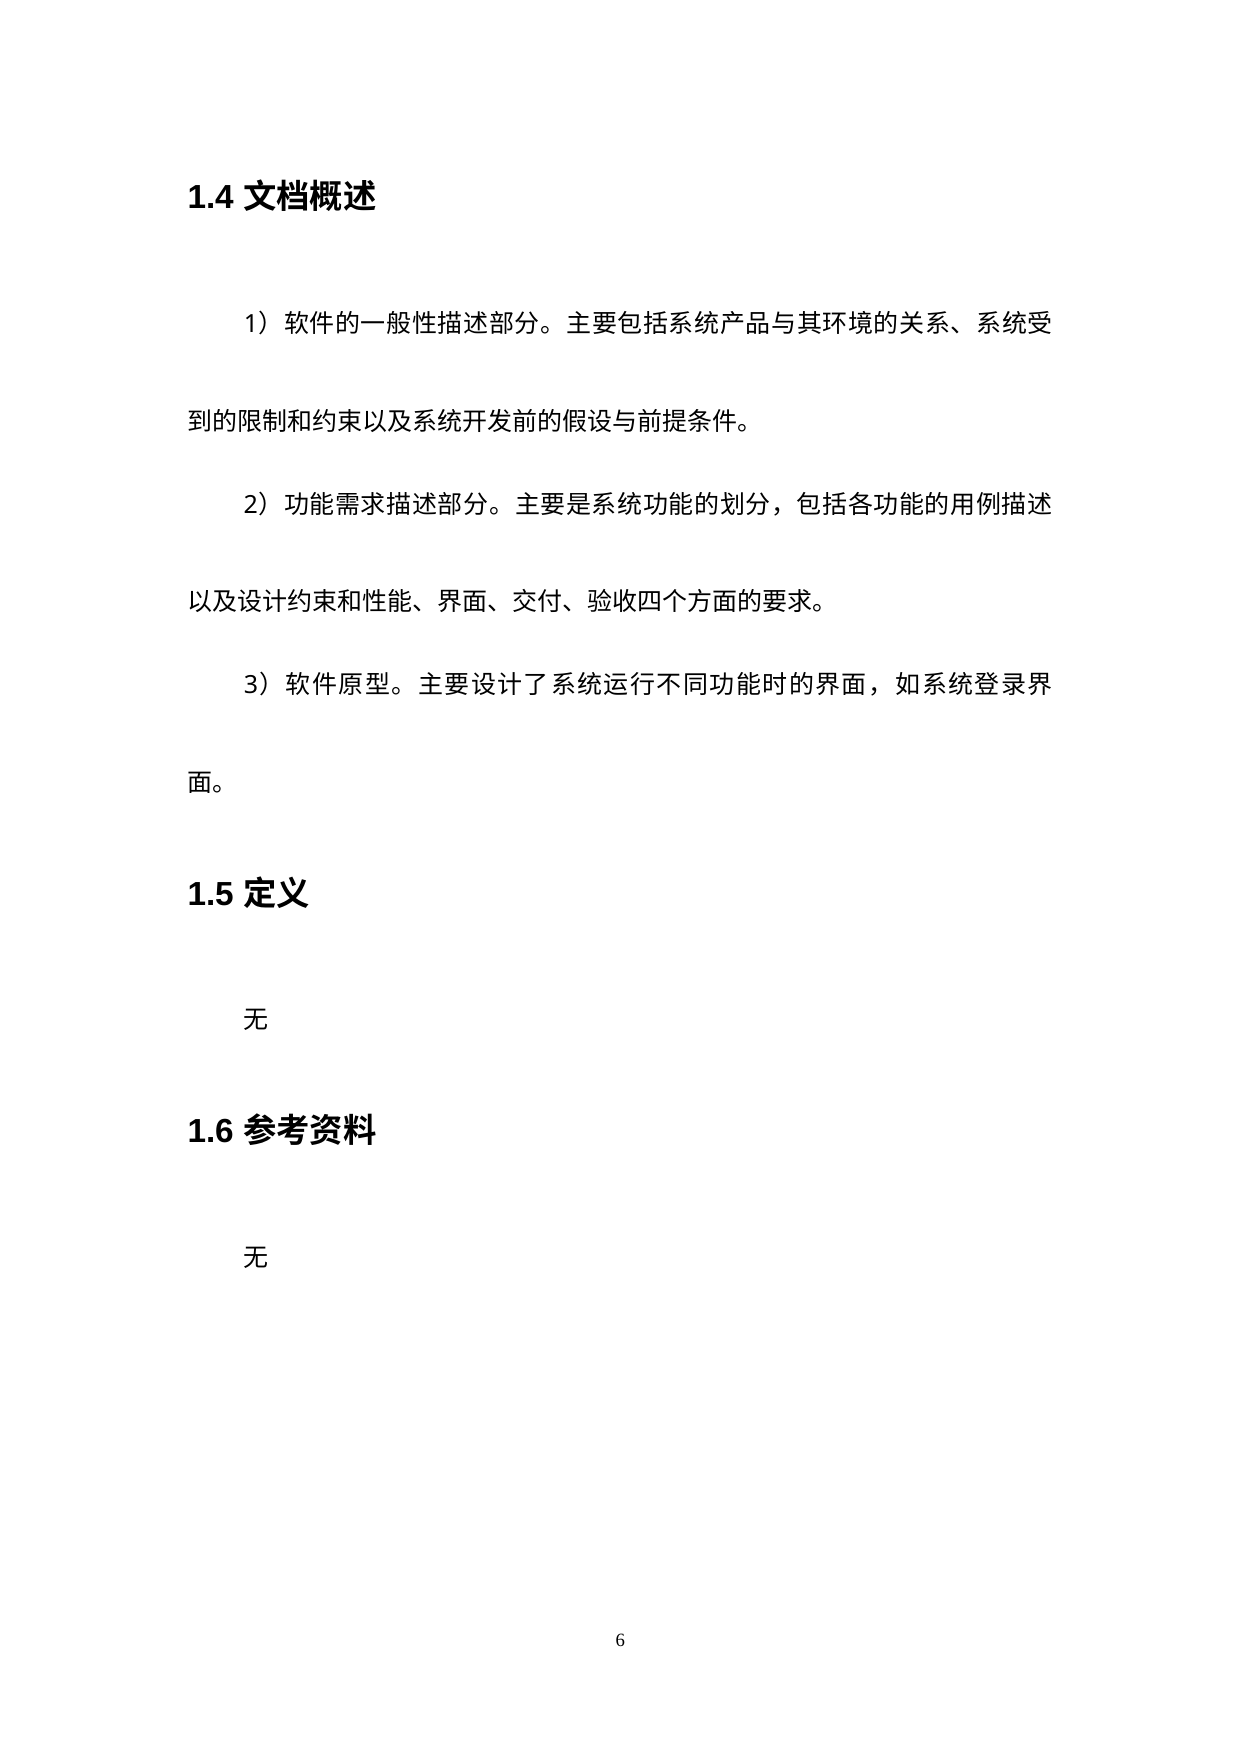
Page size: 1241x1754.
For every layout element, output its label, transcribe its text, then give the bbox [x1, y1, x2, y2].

subtitle 1.5 定义 [187, 858, 1053, 923]
subtitle 1.4 文档概述 [187, 162, 1053, 227]
text 无 [187, 985, 1053, 1050]
text 2）功能需求描述部分。主要是系统功能的划分，包括各功能的用例描述以及设计约束和性能、界面、交付、验收四个方面的要求。 [187, 470, 1053, 632]
text 无 [187, 1223, 1053, 1288]
subtitle 1.6 参考资料 [187, 1096, 1053, 1161]
text 1）软件的一般性描述部分。主要包括系统产品与其环境的关系、系统受到的限制和约束以及系统开发前的假设与前提条件。 [187, 289, 1053, 452]
text 3）软件原型。主要设计了系统运行不同功能时的界面，如系统登录界面。 [187, 650, 1053, 813]
